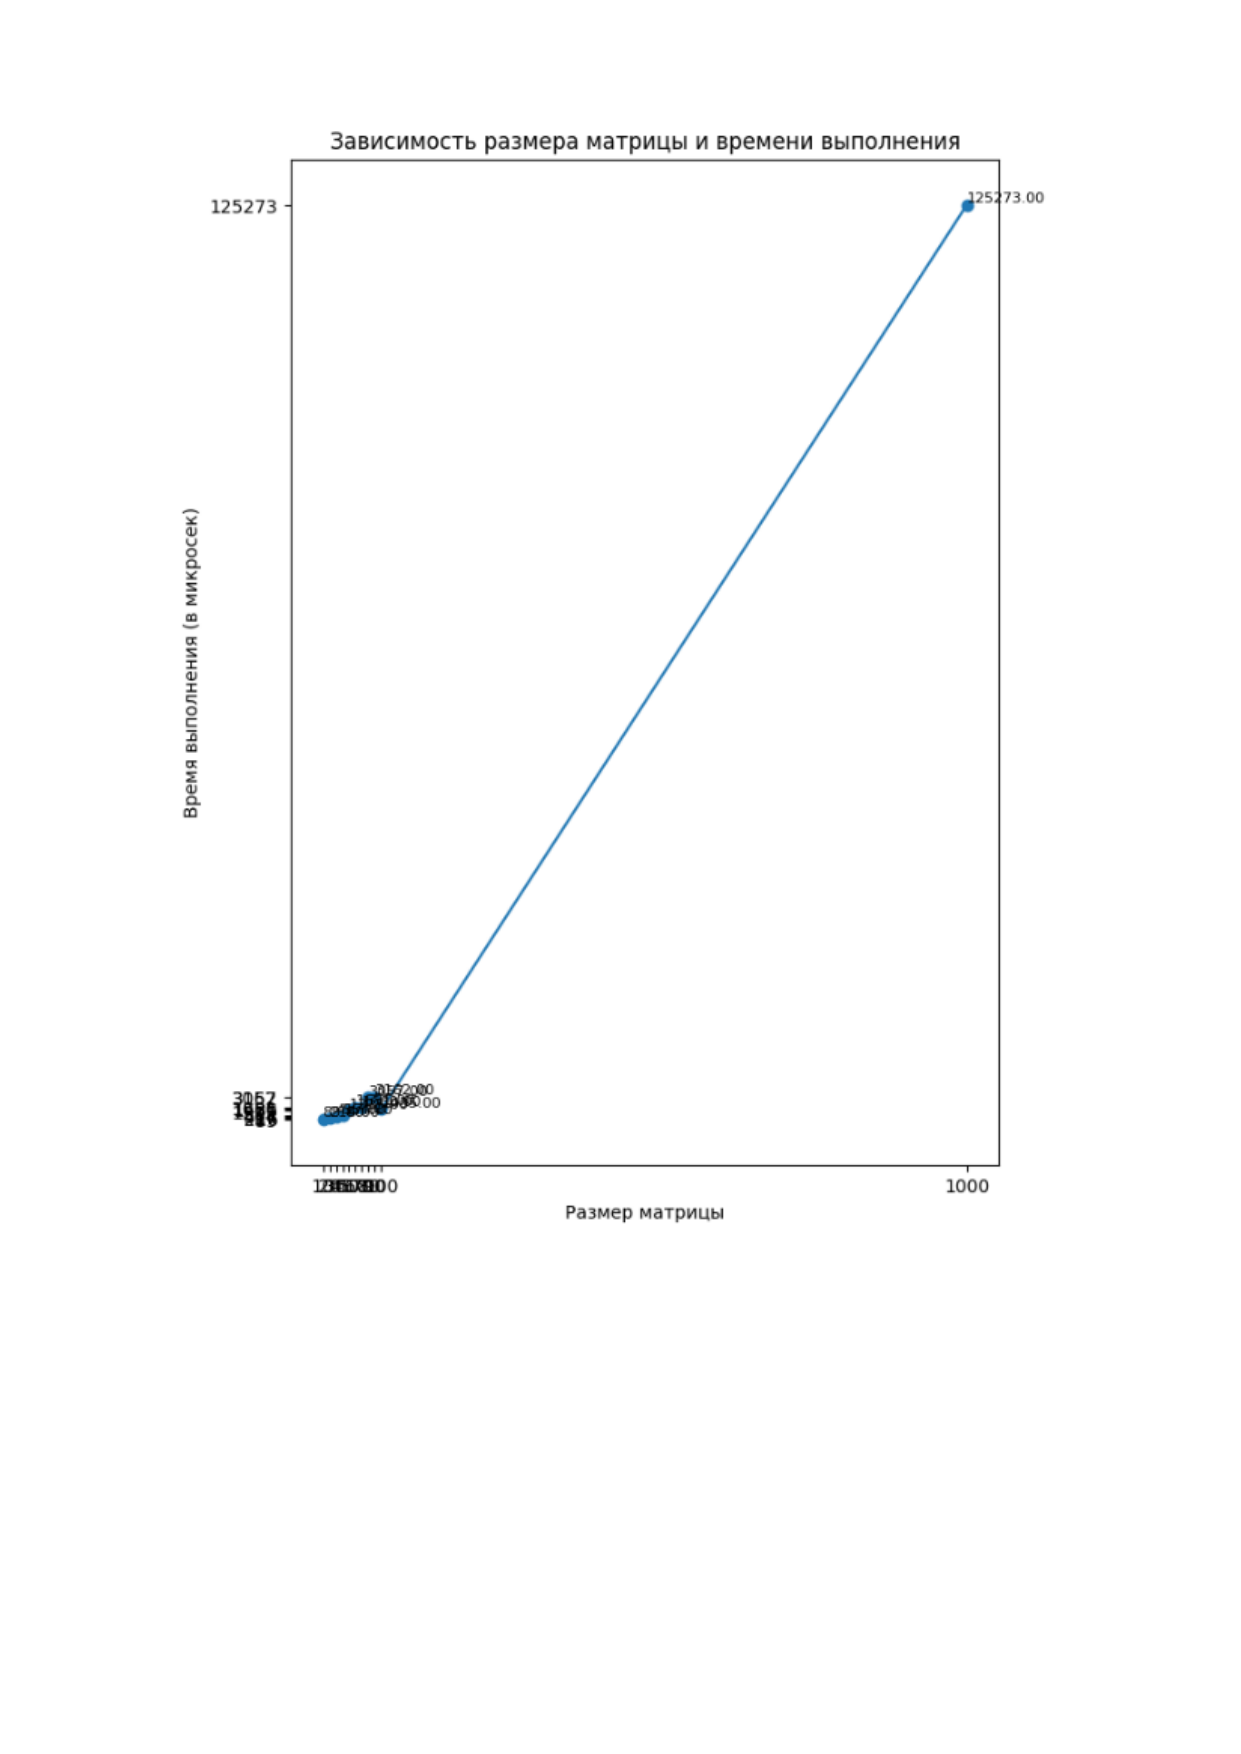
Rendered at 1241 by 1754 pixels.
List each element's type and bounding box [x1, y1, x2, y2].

picture [177, 118, 1053, 1230]
